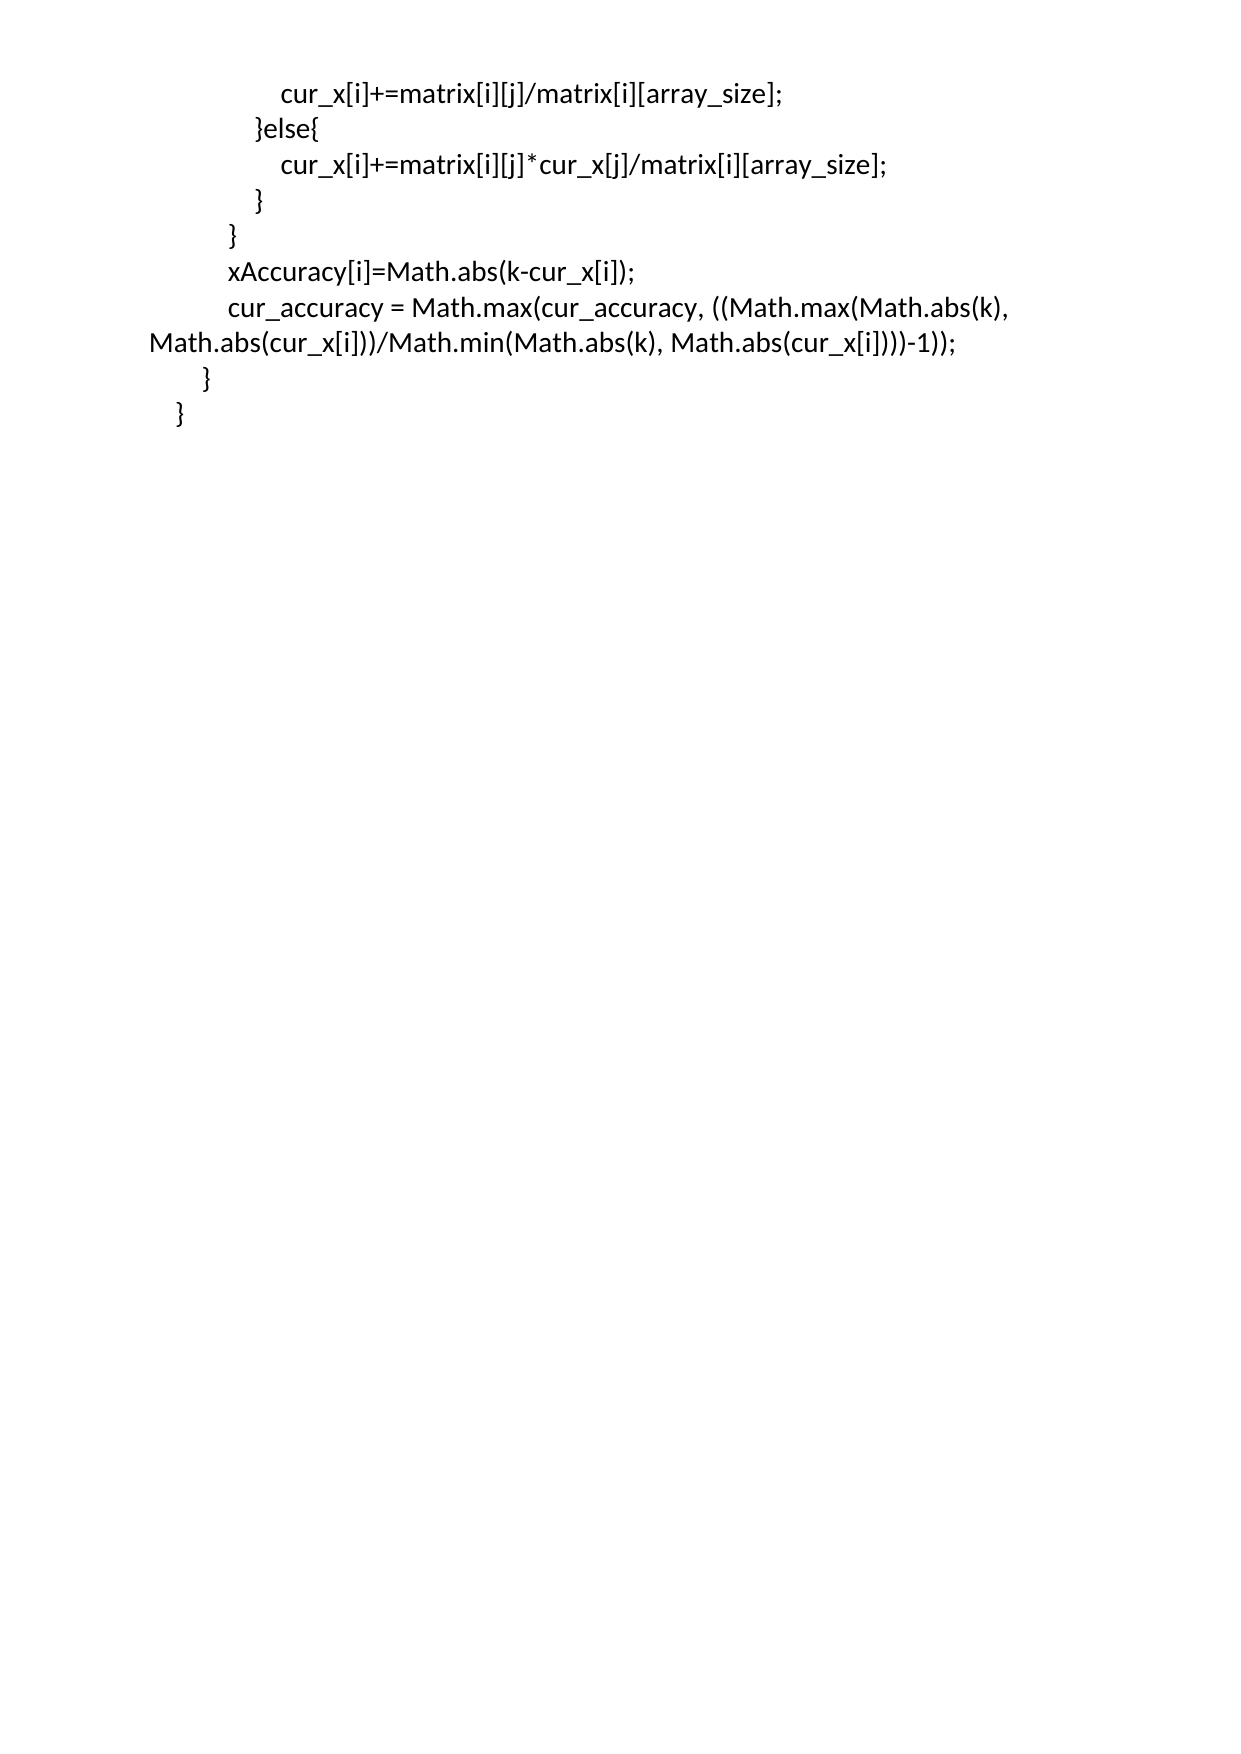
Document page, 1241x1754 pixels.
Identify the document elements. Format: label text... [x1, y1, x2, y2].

text }else{ [149, 111, 1165, 146]
text } [149, 396, 1165, 431]
text } [149, 182, 1165, 217]
text xAccuracy[i]=Math.abs(k-cur_x[i]); [149, 253, 1165, 289]
text } [149, 217, 1165, 253]
text } [149, 360, 1165, 396]
text cur_accuracy = Math.max(cur_accuracy, ((Math.max(Math.abs(k), Math.abs(cur_x[i]))/Math.min(Math.abs(k), Math.abs(cur_x[i])))-1)); [149, 289, 1165, 360]
text cur_x[i]+=matrix[i][j]/matrix[i][array_size]; [149, 75, 1165, 111]
text cur_x[i]+=matrix[i][j]*cur_x[j]/matrix[i][array_size]; [149, 146, 1165, 182]
